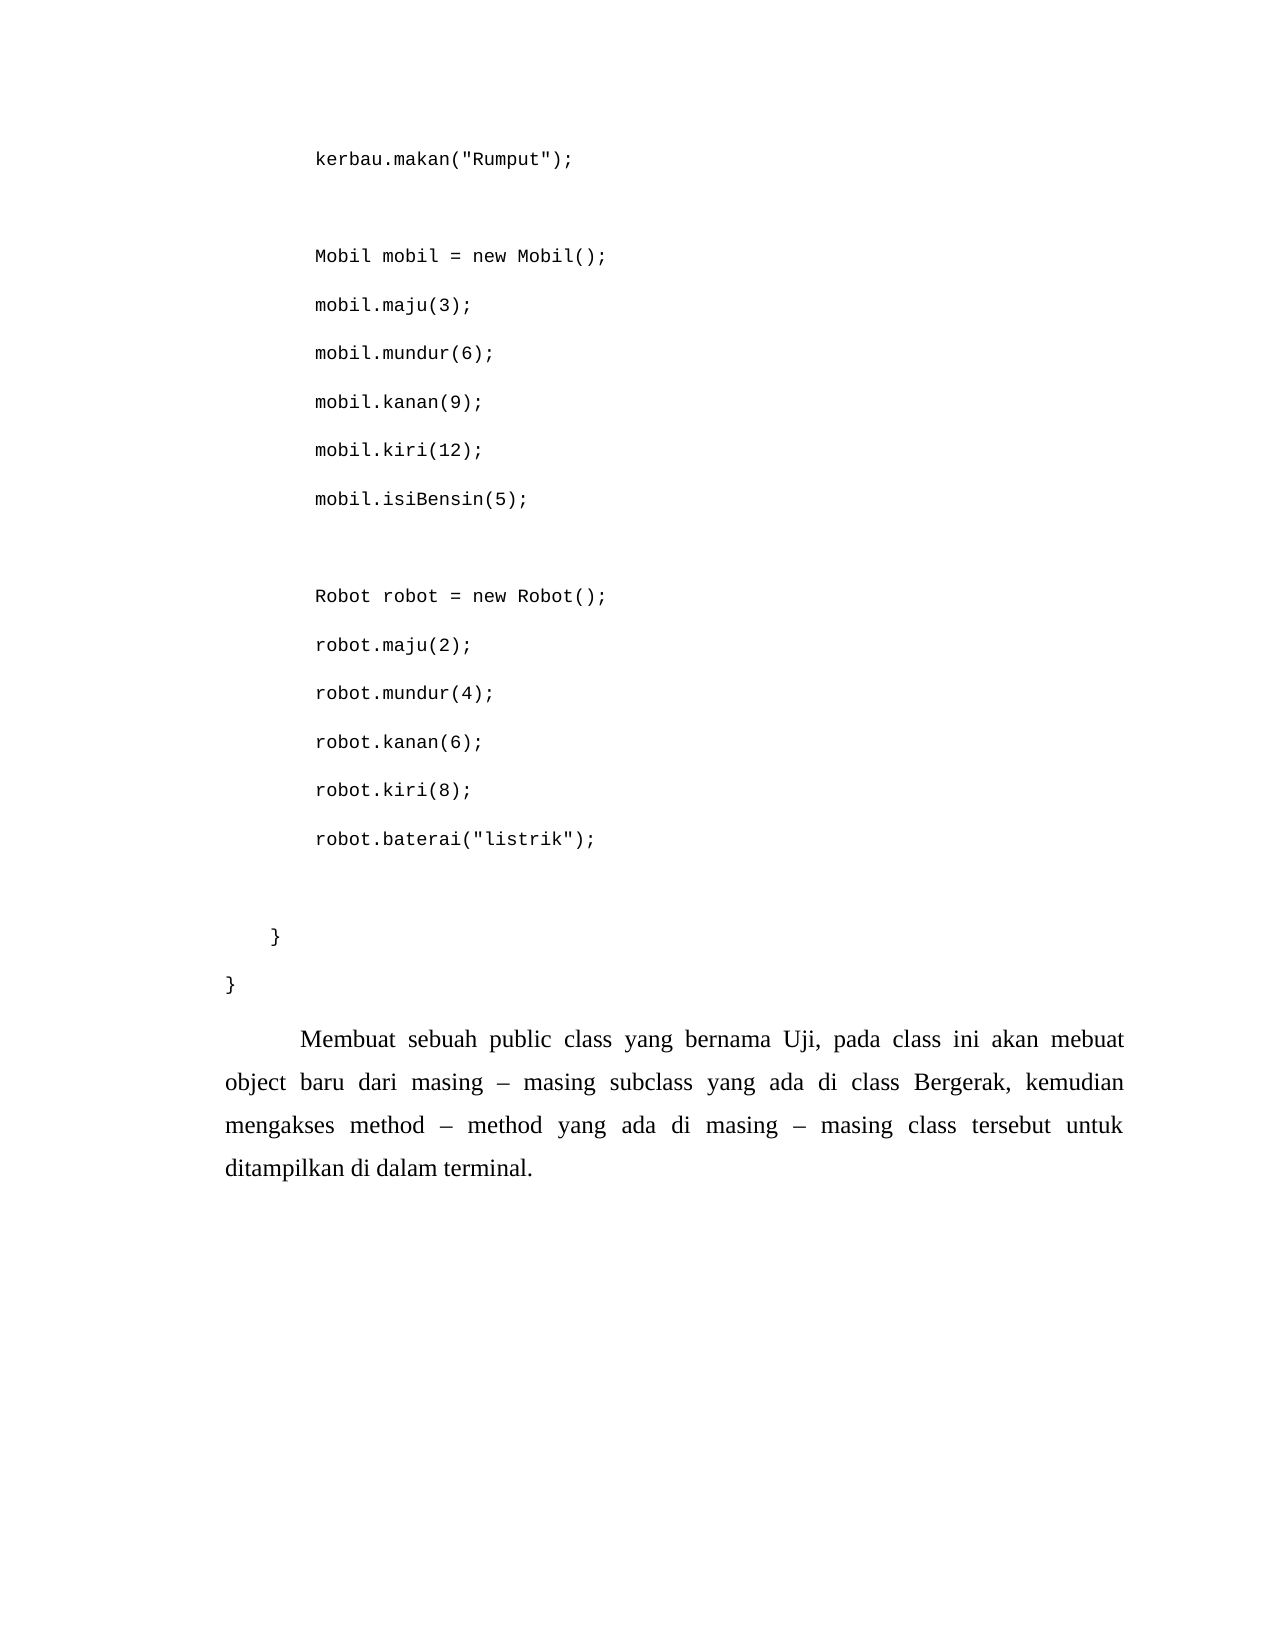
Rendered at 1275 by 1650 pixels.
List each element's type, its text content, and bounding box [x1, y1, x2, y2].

text mobil.maju(3); [225, 296, 1125, 317]
list Membuat sebuah public class yang bernama Uji, pada class ini akan mebuat object baru dari masing – masing subclass yang ada di class Bergerak, kemudian mengakses method – method yang ada di masing – masing class tersebut untuk ditampilkan di dalam terminal. [225, 1024, 1125, 1182]
text mobil.kiri(12); [225, 441, 1125, 462]
text } [225, 927, 1125, 948]
text Robot robot = new Robot(); [225, 587, 1125, 608]
text robot.maju(2); [225, 635, 1125, 657]
text } [225, 975, 1125, 996]
text kerbau.makan("Rumput"); [225, 150, 1125, 171]
text mobil.kanan(9); [225, 393, 1125, 414]
text robot.baterai("listrik"); [225, 829, 1125, 851]
text mobil.mundur(6); [225, 344, 1125, 365]
text mobil.isiBensin(5); [225, 490, 1125, 511]
text robot.kanan(6); [225, 732, 1125, 754]
text robot.mundur(4); [225, 684, 1125, 705]
text robot.kiri(8); [225, 781, 1125, 802]
text Mobil mobil = new Mobil(); [225, 247, 1125, 268]
